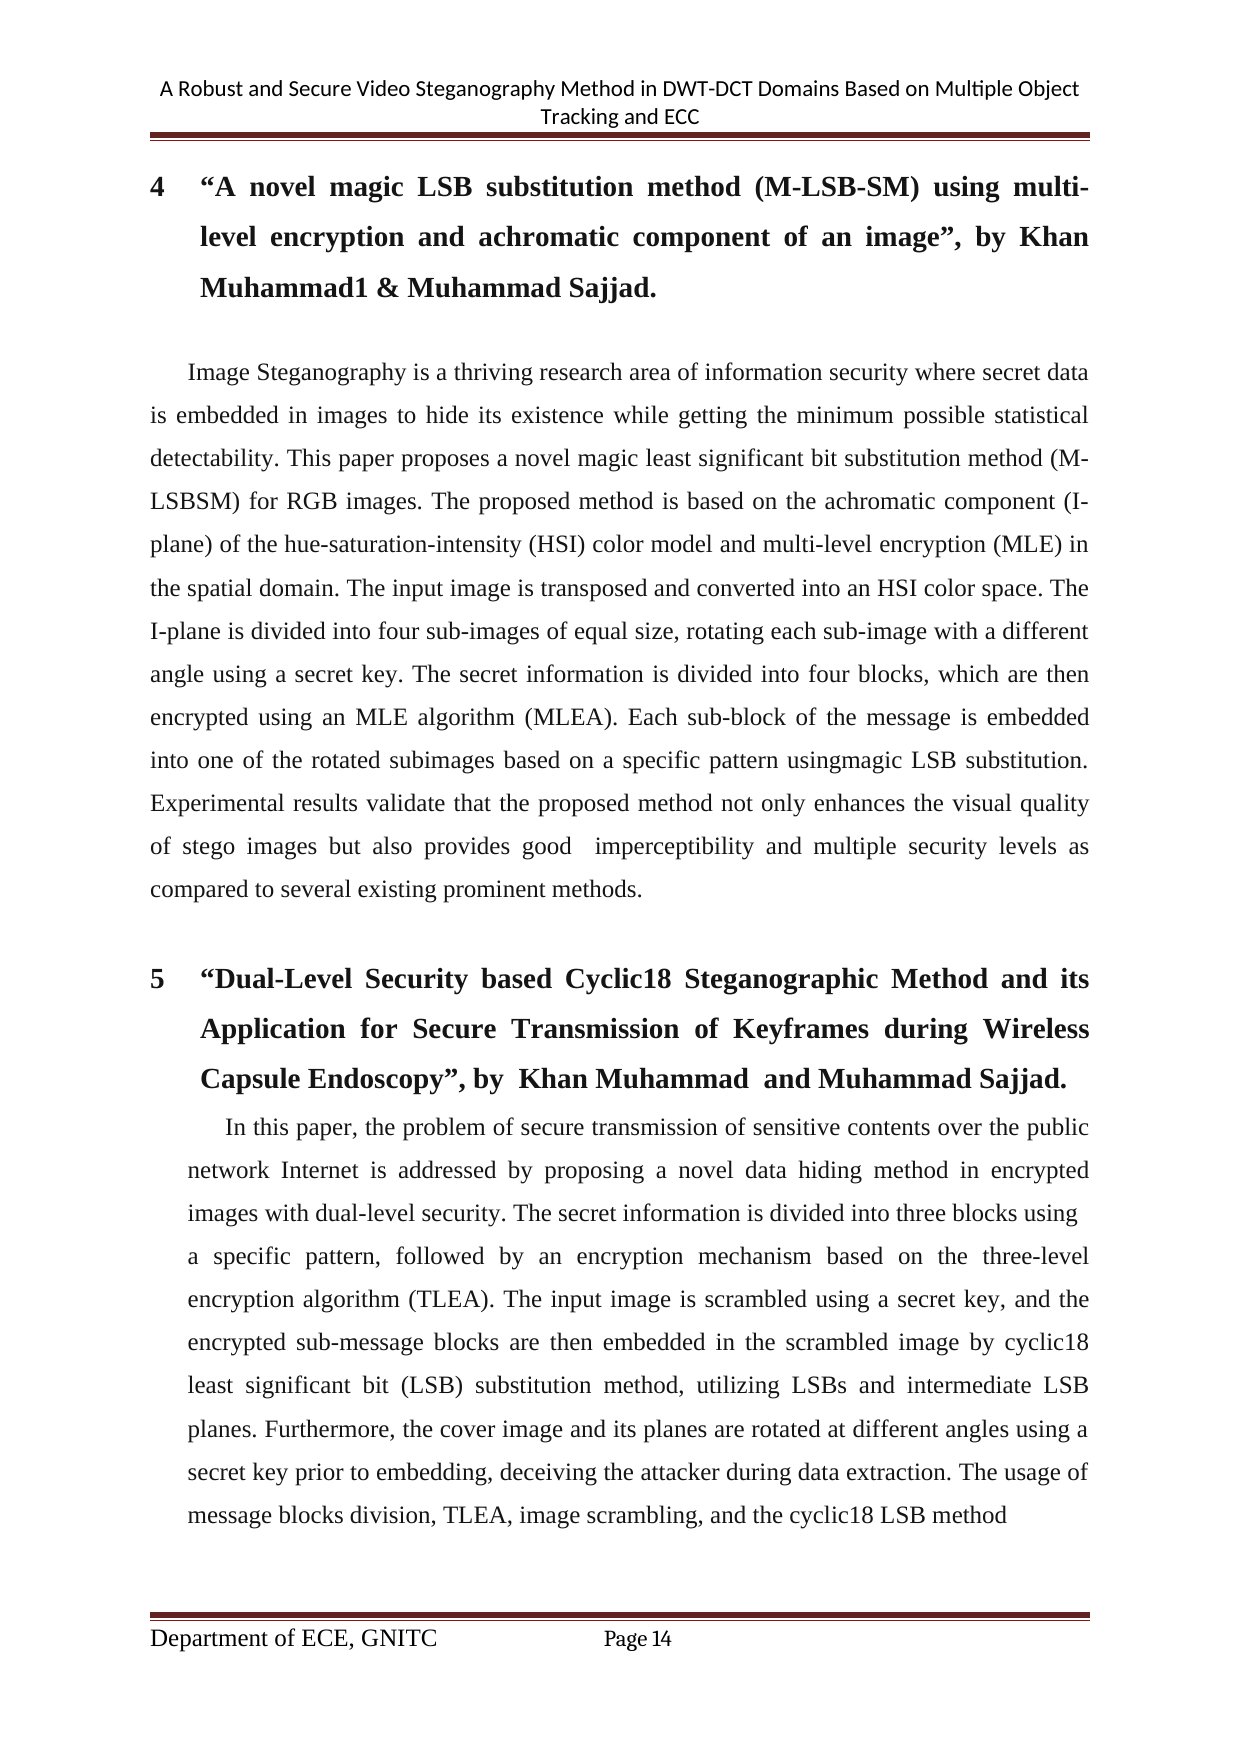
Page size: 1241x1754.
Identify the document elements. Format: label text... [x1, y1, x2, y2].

list “A novel magic LSB substitution method (M-LSB-SM) using multi-level encryption and achromatic component of an image”, by Khan Muhammad1 & Muhammad Sajjad. [150, 169, 1090, 303]
text Image Steganography is a thriving research area of information security where secret data is embedded in images to hide its existence while getting the minimum possible statistical detectability. This paper proposes a novel magic least significant bit substitution method (M-LSBSM) for RGB images. The proposed method is based on the achromatic component (I-plane) of the hue-saturation-intensity (HSI) color model and multi-level encryption (MLE) in the spatial domain. The input image is transposed and converted into an HSI color space. The I-plane is divided into four sub-images of equal size, rotating each sub-image with a different angle using a secret key. The secret information is divided into four blocks, which are then encrypted using an MLE algorithm (MLEA). Each sub-block of the message is embedded into one of the rotated subimages based on a specific pattern usingmagic LSB substitution. Experimental results validate that the proposed method not only enhances the visual quality of stego images but also provides good imperceptibility and multiple security levels as compared to several existing prominent methods. [150, 357, 1090, 903]
list “Dual-Level Security based Cyclic18 Steganographic Method and its Application for Secure Transmission of Keyframes during Wireless Capsule Endoscopy”, by Khan Muhammad and Muhammad Sajjad. [150, 961, 1090, 1095]
text a specific pattern, followed by an encryption mechanism based on the three-level encryption algorithm (TLEA). The input image is scrambled using a secret key, and the encrypted sub-message blocks are then embedded in the scrambled image by cyclic18 least significant bit (LSB) substitution method, utilizing LSBs and intermediate LSB planes. Furthermore, the cover image and its planes are rotated at different angles using a secret key prior to embedding, deceiving the attacker during data extraction. The usage of message blocks division, TLEA, image scrambling, and the cyclic18 LSB method [187, 1241, 1090, 1529]
text In this paper, the problem of secure transmission of sensitive contents over the public network Internet is addressed by proposing a novel data hiding method in encrypted images with dual-level security. The secret information is divided into three blocks using [187, 1112, 1090, 1227]
